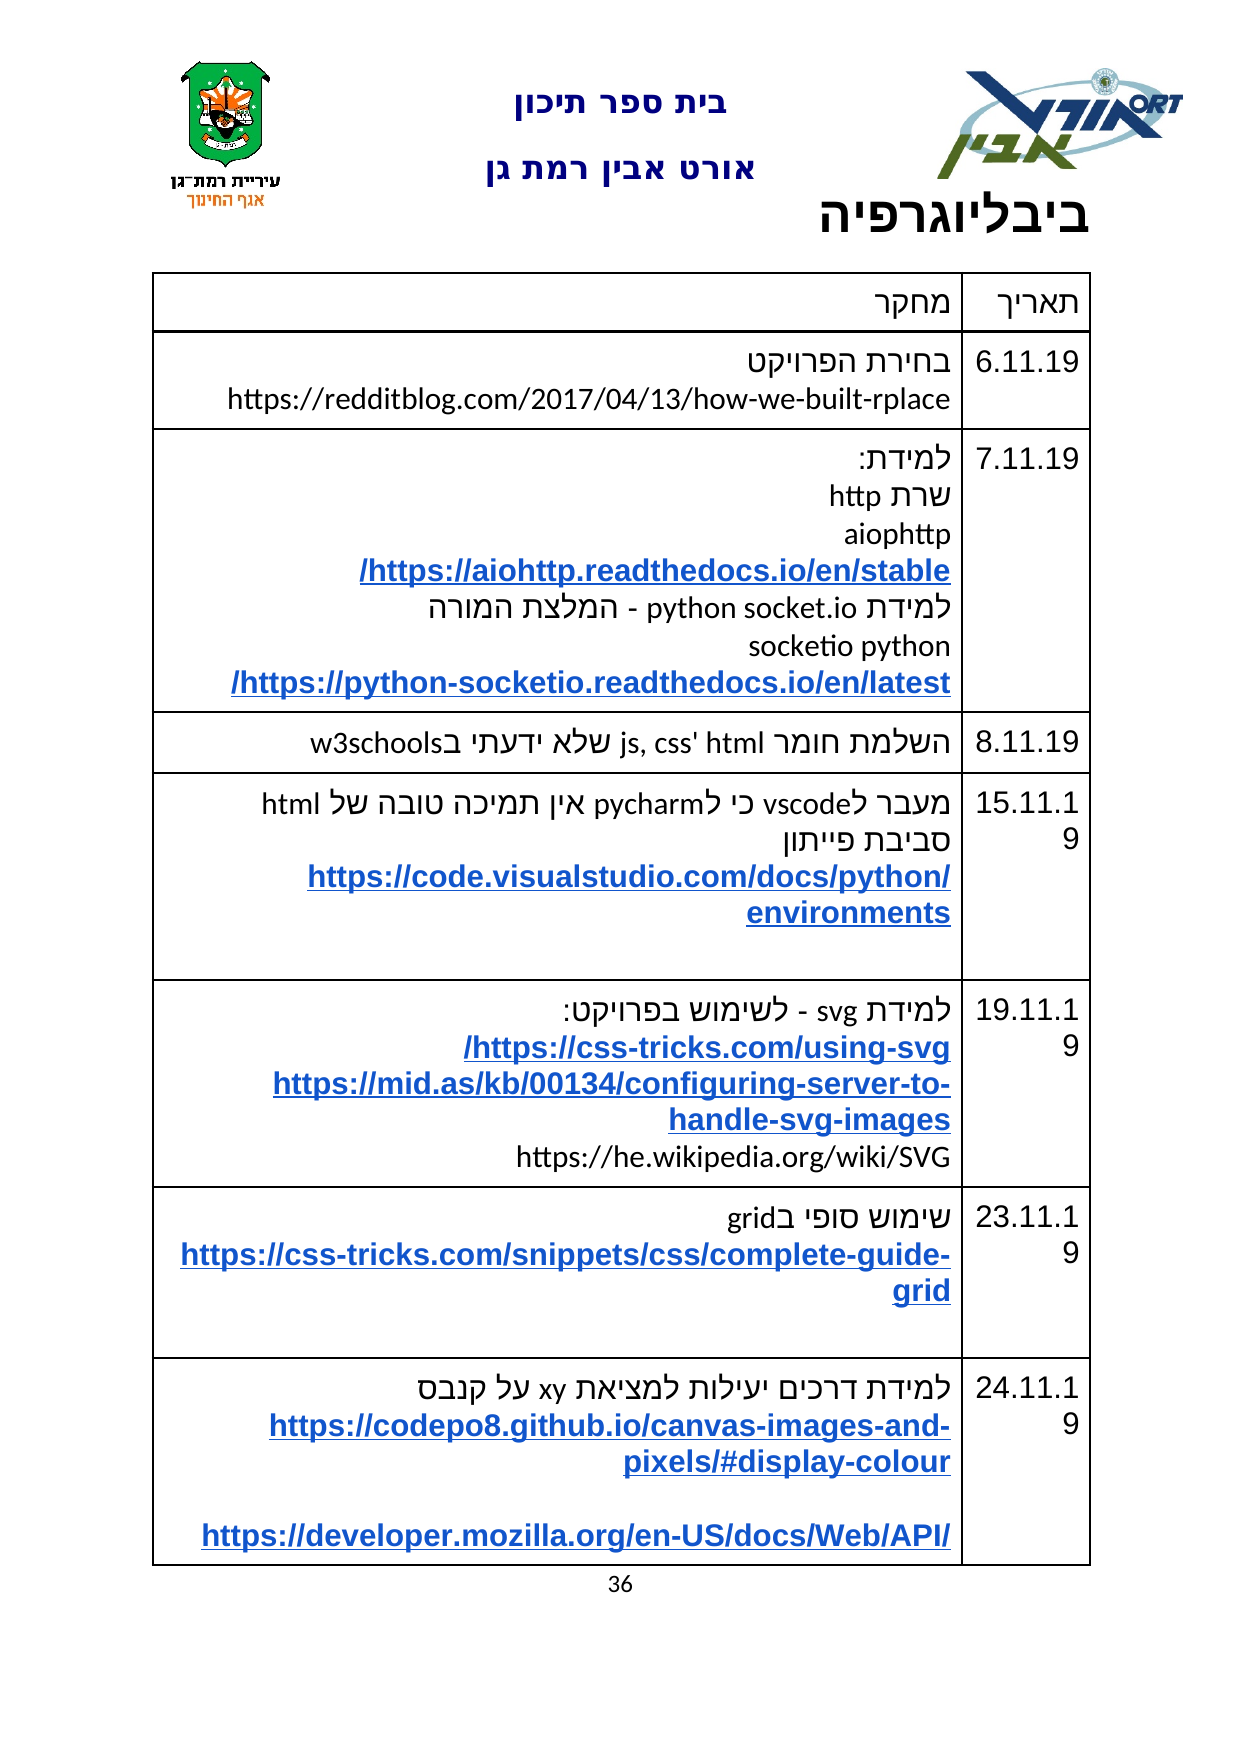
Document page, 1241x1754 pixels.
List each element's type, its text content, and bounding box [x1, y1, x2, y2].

picture [120, 28, 330, 242]
table_cell 8.11.19 [963, 713, 1089, 772]
table_cell 15.11.19 [963, 774, 1089, 979]
table_cell 24.11.19 [963, 1359, 1089, 1564]
table_cell למידת svg - לשימוש בפרויקט: https://css-tricks.com/using-svg/ https://mid.as/kb/00134/configuring-server-to-handle-svg-images https://he.wikipedia.org/wiki/SVG [154, 981, 961, 1186]
table_cell 23.11.19 [963, 1188, 1089, 1357]
table_header תאריך [963, 274, 1089, 330]
table_cell 6.11.19 [963, 333, 1089, 427]
table_cell מעבר לvscode כי לpycharm אין תמיכה טובה של html סביבת פייתון https://code.visualstudio.com/docs/python/environments [154, 774, 961, 979]
table_header מחקר [154, 274, 961, 330]
text ביבליוגרפיה [150, 185, 1090, 243]
table_cell למידת: שרת http aiophttp https://aiohttp.readthedocs.io/en/stable/ למידת python socket.io - המלצת המורה socketio python https://python-socketio.readthedocs.io/en/latest/ [154, 430, 961, 711]
table_cell השלמת חומר js, css' html שלא ידעתי בw3schools [154, 713, 961, 772]
table_cell 19.11.19 [963, 981, 1089, 1186]
picture [936, 68, 1183, 178]
table_cell בחירת הפרויקט https://redditblog.com/2017/04/13/how-we-built-rplace [154, 333, 961, 427]
table_cell 7.11.19 [963, 430, 1089, 711]
table_cell שימוש סופי בgrid https://css-tricks.com/snippets/css/complete-guide-grid [154, 1188, 961, 1357]
